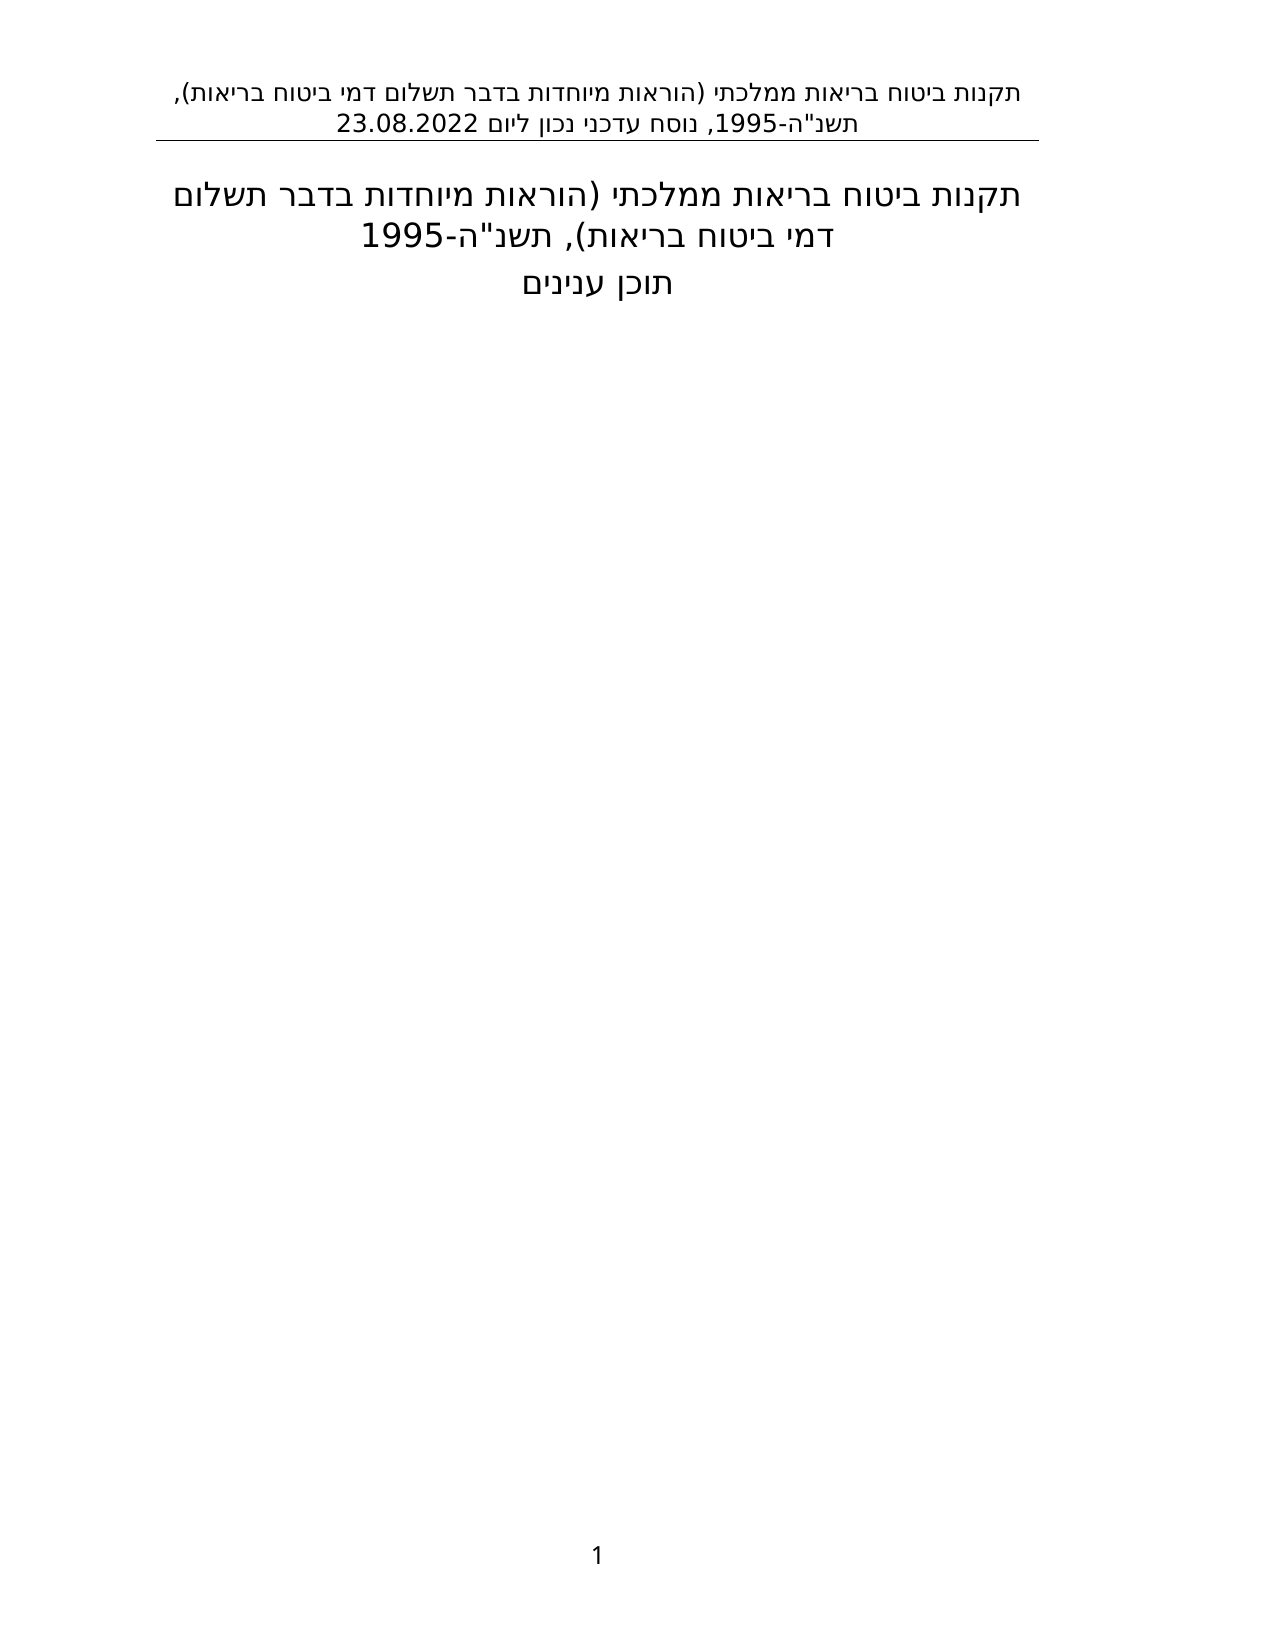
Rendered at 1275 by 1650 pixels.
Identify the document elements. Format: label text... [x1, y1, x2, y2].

text תקנות ביטוח בריאות ממלכתי (הוראות מיוחדות בדבר תשלום דמי ביטוח בריאות), תשנ"ה-1995 [156, 182, 1039, 261]
text תוכן ענינים [156, 270, 1039, 308]
